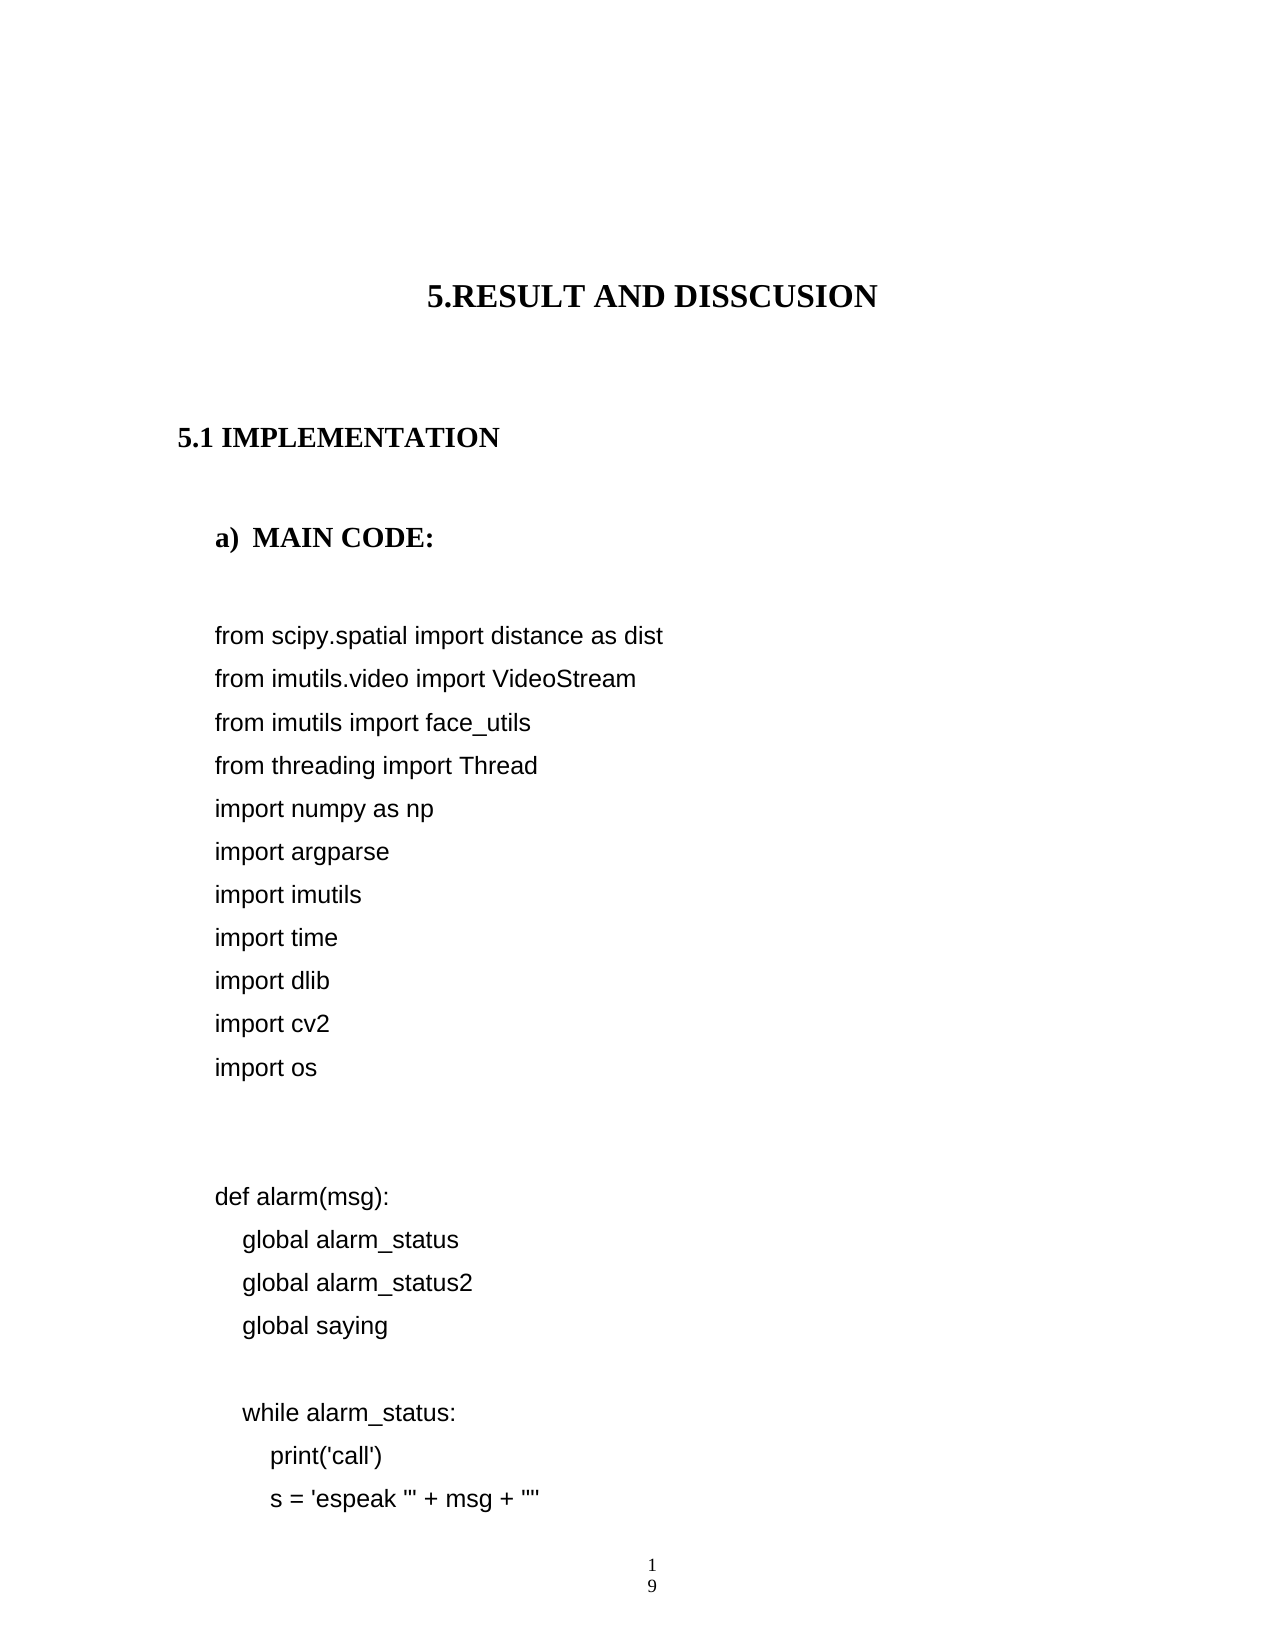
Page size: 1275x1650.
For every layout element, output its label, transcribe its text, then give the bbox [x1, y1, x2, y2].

list s = 'espeak "' + msg + '"' [214, 1484, 1127, 1512]
list import time [214, 923, 1127, 952]
list import numpy as np [214, 794, 1127, 822]
list global saying [214, 1311, 1127, 1340]
list import os [214, 1052, 1127, 1081]
list import cv2 [214, 1009, 1127, 1038]
list MAIN CODE: [215, 521, 1127, 554]
list global alarm_status [214, 1225, 1127, 1254]
list from imutils import face_utils [214, 707, 1127, 736]
list from scipy.spatial import distance as dist [214, 621, 1127, 650]
list from threading import Thread [214, 751, 1127, 779]
list from imutils.video import VideoStream [214, 664, 1127, 693]
list global alarm_status2 [214, 1268, 1127, 1297]
text 5.1 IMPLEMENTATION [177, 420, 1127, 453]
list import imutils [214, 880, 1127, 909]
text 5.RESULT AND DISSCUSION [177, 276, 1127, 314]
list print('call') [214, 1441, 1127, 1469]
list import argparse [214, 837, 1127, 866]
list import dlib [214, 966, 1127, 995]
list while alarm_status: [214, 1397, 1127, 1426]
list def alarm(msg): [214, 1182, 1127, 1211]
